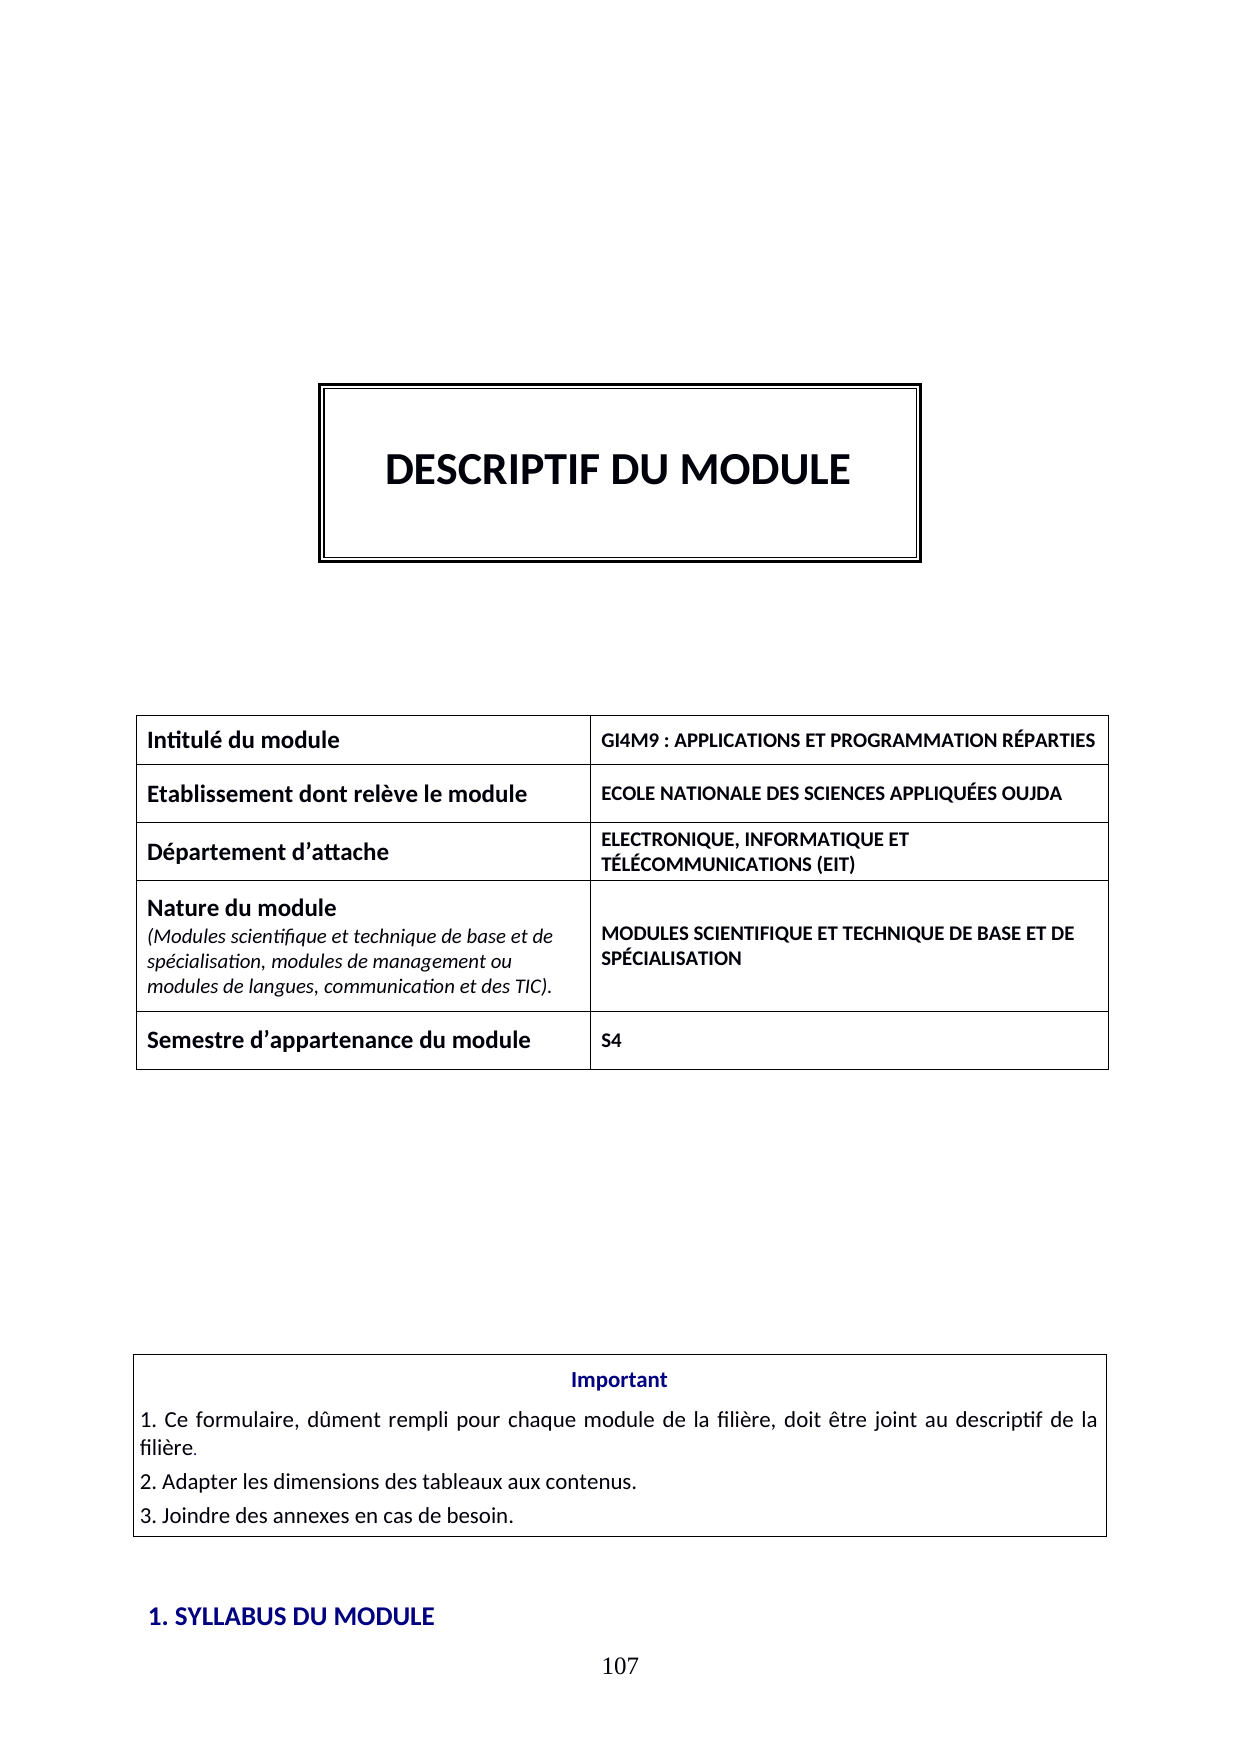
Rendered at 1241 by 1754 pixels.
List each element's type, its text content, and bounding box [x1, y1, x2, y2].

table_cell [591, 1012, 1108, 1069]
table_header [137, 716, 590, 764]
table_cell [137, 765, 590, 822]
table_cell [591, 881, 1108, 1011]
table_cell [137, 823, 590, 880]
text 1. SYLLABUS DU MODULE [148, 1599, 1092, 1632]
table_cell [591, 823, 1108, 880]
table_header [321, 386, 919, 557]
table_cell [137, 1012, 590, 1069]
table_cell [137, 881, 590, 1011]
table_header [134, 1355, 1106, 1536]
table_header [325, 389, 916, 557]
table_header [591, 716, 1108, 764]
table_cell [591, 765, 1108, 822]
